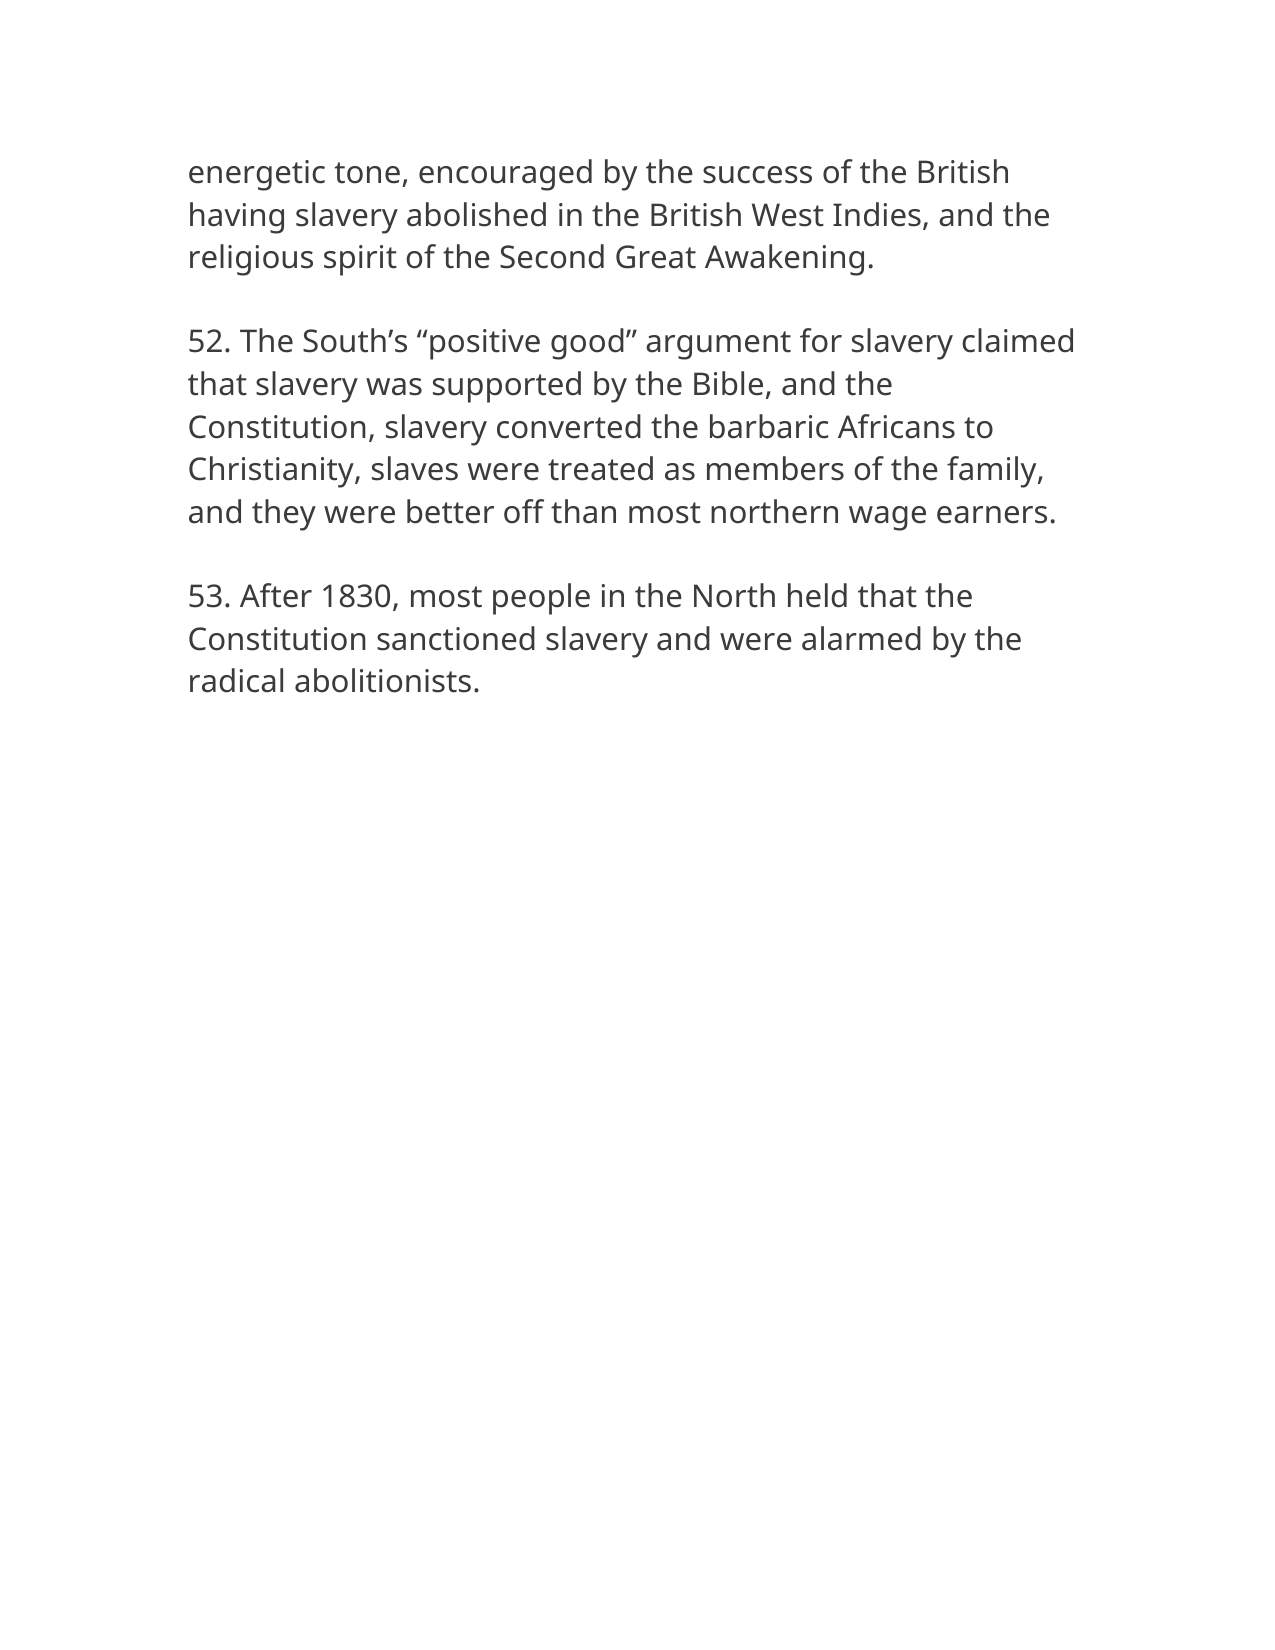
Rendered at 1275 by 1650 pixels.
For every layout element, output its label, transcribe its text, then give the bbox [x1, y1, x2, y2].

text 53. After 1830, most people in the North held that the Constitution sanctioned slavery and were alarmed by the radical abolitionists. [187, 574, 1087, 702]
text 52. The South’s “positive good” argument for slavery claimed that slavery was supported by the Bible, and the Constitution, slavery converted the barbaric Africans to Christianity, slaves were treated as members of the family, and they were better off than most northern wage earners. [187, 319, 1087, 532]
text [187, 150, 1087, 278]
